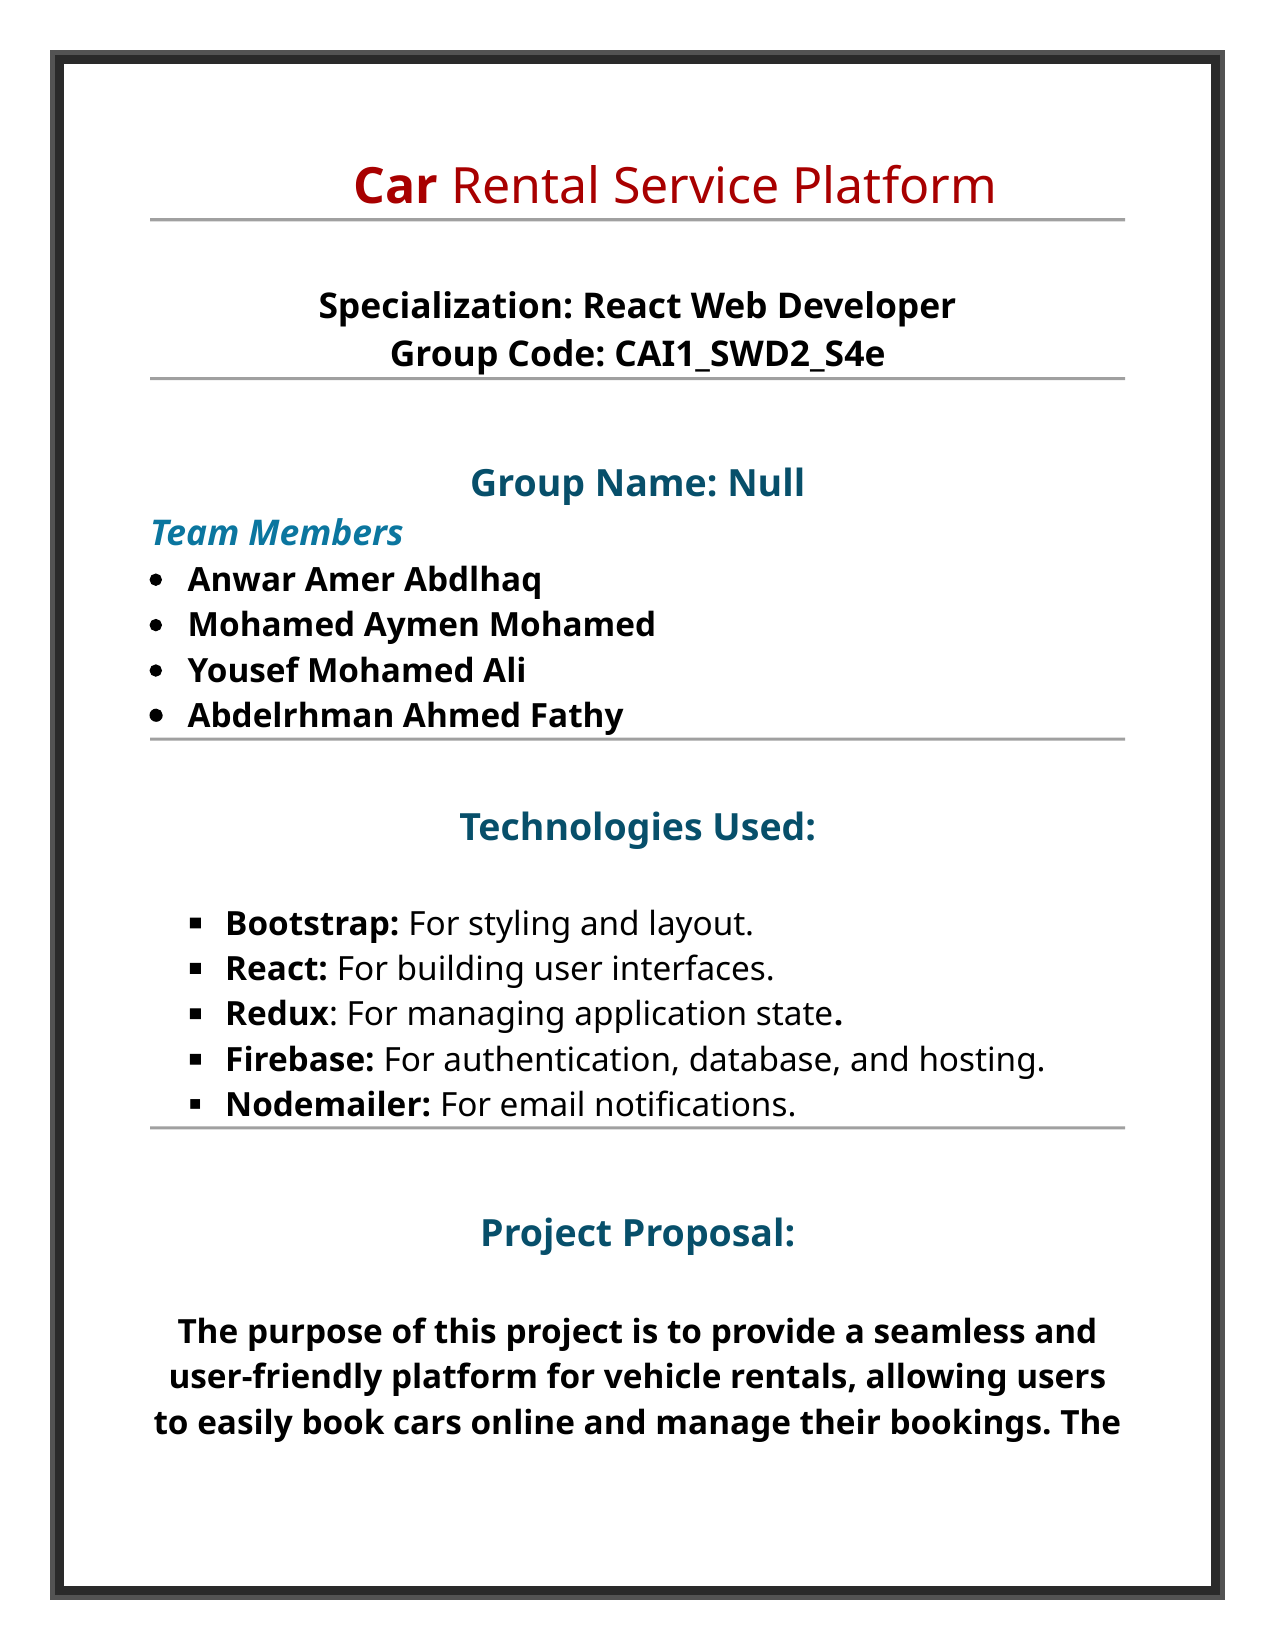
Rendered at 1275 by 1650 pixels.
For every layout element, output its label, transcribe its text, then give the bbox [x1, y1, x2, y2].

list React: For building user interfaces. [187, 945, 1125, 990]
text Technologies Used: [150, 800, 1125, 851]
list Nodemailer: For email notifications. [187, 1081, 1125, 1126]
list Anwar Amer Abdlhaq [150, 556, 1125, 601]
list Redux: For managing application state. [187, 990, 1125, 1036]
list Abdelrhman Ahmed Fathy [150, 692, 1125, 737]
text Project Proposal: [150, 1206, 1125, 1257]
list Firebase: For authentication, database, and hosting. [187, 1036, 1125, 1081]
list Bootstrap: For styling and layout. [187, 899, 1125, 945]
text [150, 1308, 1125, 1444]
text Group Name: Null [150, 408, 1125, 508]
text Group Code: CAI1_SWD2_S4e [150, 329, 1125, 377]
text Car Rental Service Platform [225, 150, 1125, 218]
list Mohamed Aymen Mohamed [150, 601, 1125, 647]
list Yousef Mohamed Ali [150, 647, 1125, 692]
text Team Members [150, 508, 1125, 556]
text Specialization: React Web Developer [150, 281, 1125, 329]
